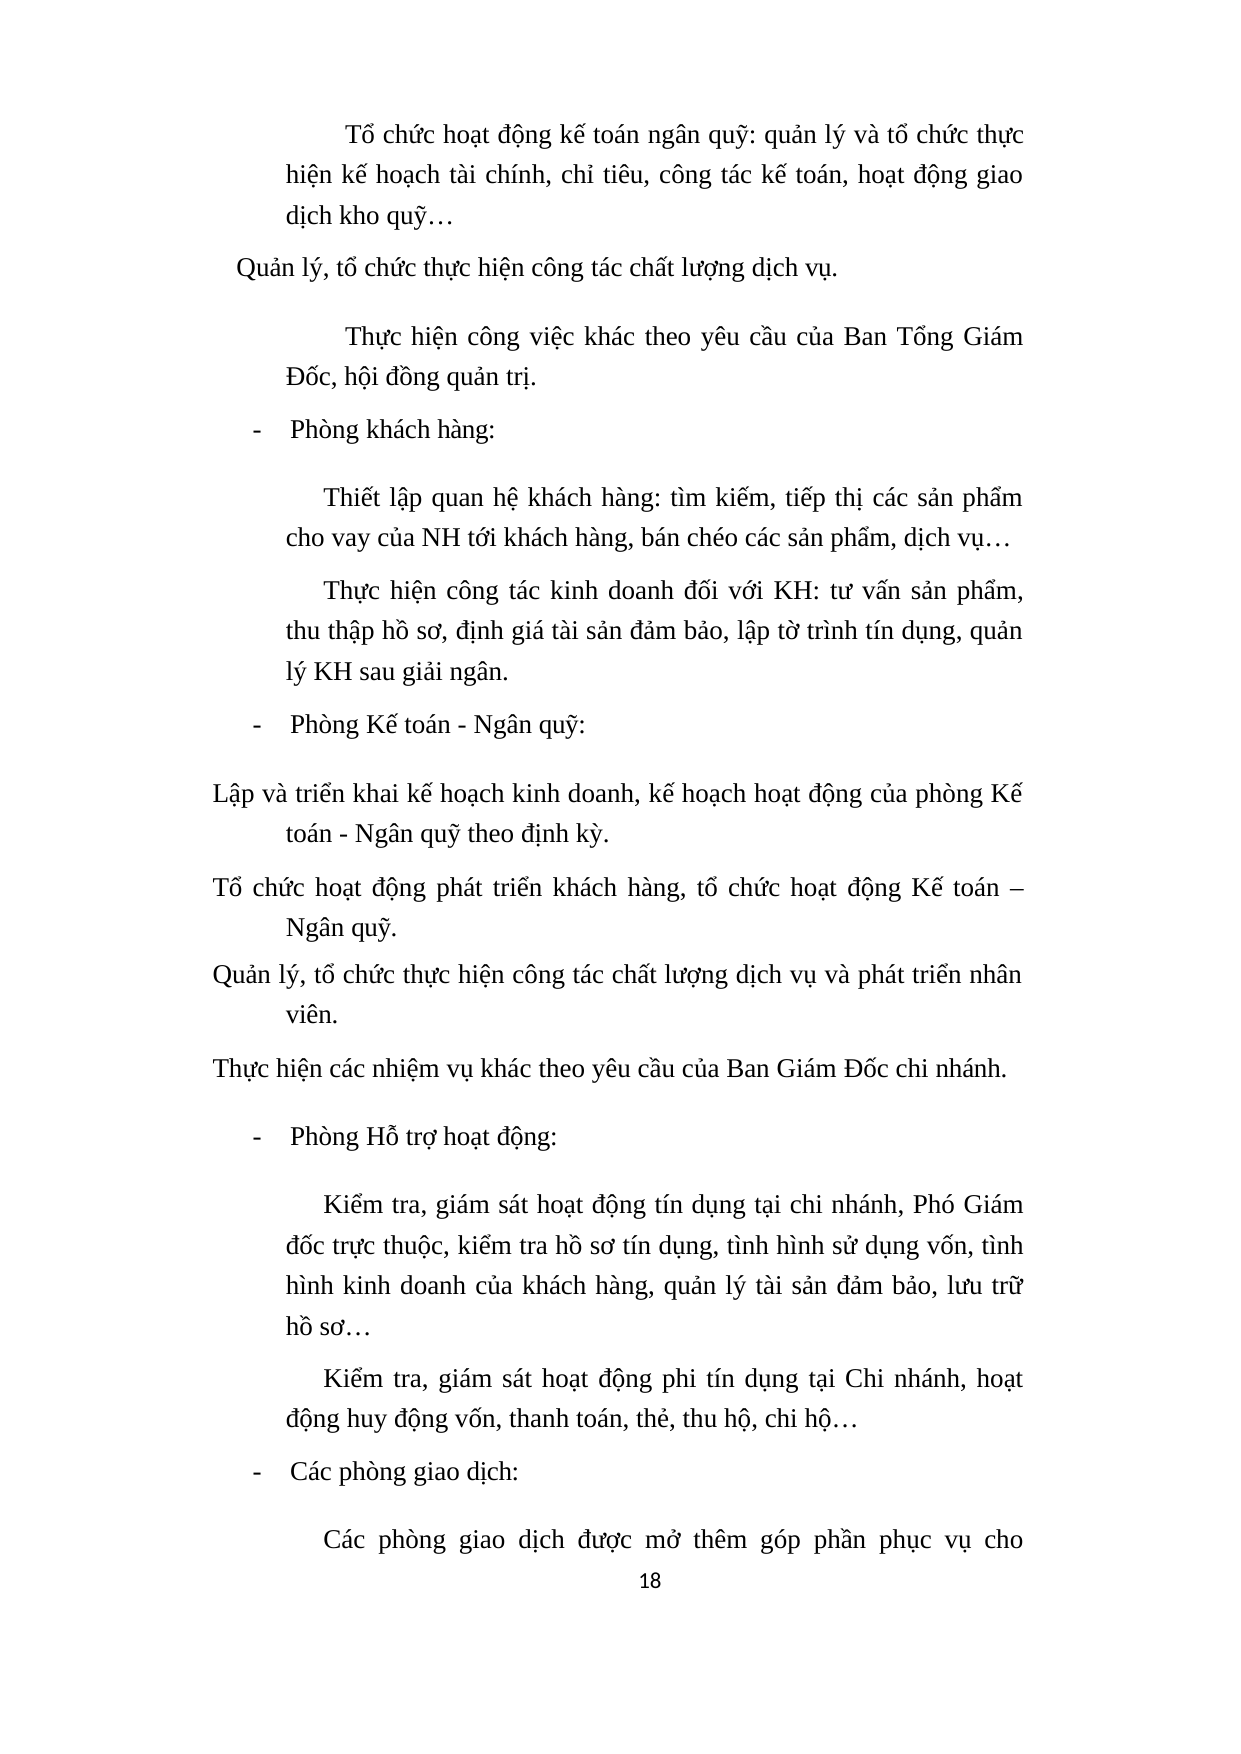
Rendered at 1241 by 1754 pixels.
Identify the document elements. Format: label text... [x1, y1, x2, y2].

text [286, 1523, 1024, 1555]
text Quản lý, tổ chức thực hiện công tác chất lượng dịch vụ và phát triển nhân viên. [212, 958, 1024, 1029]
list Phòng Hỗ trợ hoạt động: [252, 1120, 1024, 1152]
list Phòng Kế toán - Ngân quỹ: [252, 708, 1024, 739]
text Thiết lập quan hệ khách hàng: tìm kiếm, tiếp thị các sản phẩm cho vay của NH tới khách hàng, bán chéo các sản phẩm, dịch vụ… [286, 481, 1024, 552]
list Các phòng giao dịch: [252, 1455, 1024, 1486]
text Tổ chức hoạt động kế toán ngân quỹ: quản lý và tổ chức thực hiện kế hoạch tài chính, chỉ tiêu, công tác kế toán, hoạt động giao dịch kho quỹ… [286, 118, 1024, 230]
text Thực hiện công việc khác theo yêu cầu của Ban Tổng Giám Đốc, hội đồng quản trị. [286, 320, 1024, 391]
text Tổ chức hoạt động phát triển khách hàng, tổ chức hoạt động Kế toán – Ngân quỹ. [212, 871, 1024, 942]
text Kiểm tra, giám sát hoạt động tín dụng tại chi nhánh, Phó Giám đốc trực thuộc, kiểm tra hồ sơ tín dụng, tình hình sử dụng vốn, tình hình kinh doanh của khách hàng, quản lý tài sản đảm bảo, lưu trữ hồ sơ… [286, 1188, 1024, 1341]
list Phòng khách hàng: [252, 413, 1024, 444]
text Lập và triển khai kế hoạch kinh doanh, kế hoạch hoạt động của phòng Kế toán - Ngân quỹ theo định kỳ. [212, 777, 1024, 848]
text Quản lý, tổ chức thực hiện công tác chất lượng dịch vụ. [236, 252, 1024, 283]
text Kiểm tra, giám sát hoạt động phi tín dụng tại Chi nhánh, hoạt động huy động vốn, thanh toán, thẻ, thu hộ, chi hộ… [286, 1362, 1024, 1433]
text Thực hiện các nhiệm vụ khác theo yêu cầu của Ban Giám Đốc chi nhánh. [212, 1052, 1024, 1083]
text Thực hiện công tác kinh doanh đối với KH: tư vấn sản phẩm, thu thập hồ sơ, định giá tài sản đảm bảo, lập tờ trình tín dụng, quản lý KH sau giải ngân. [286, 574, 1024, 686]
